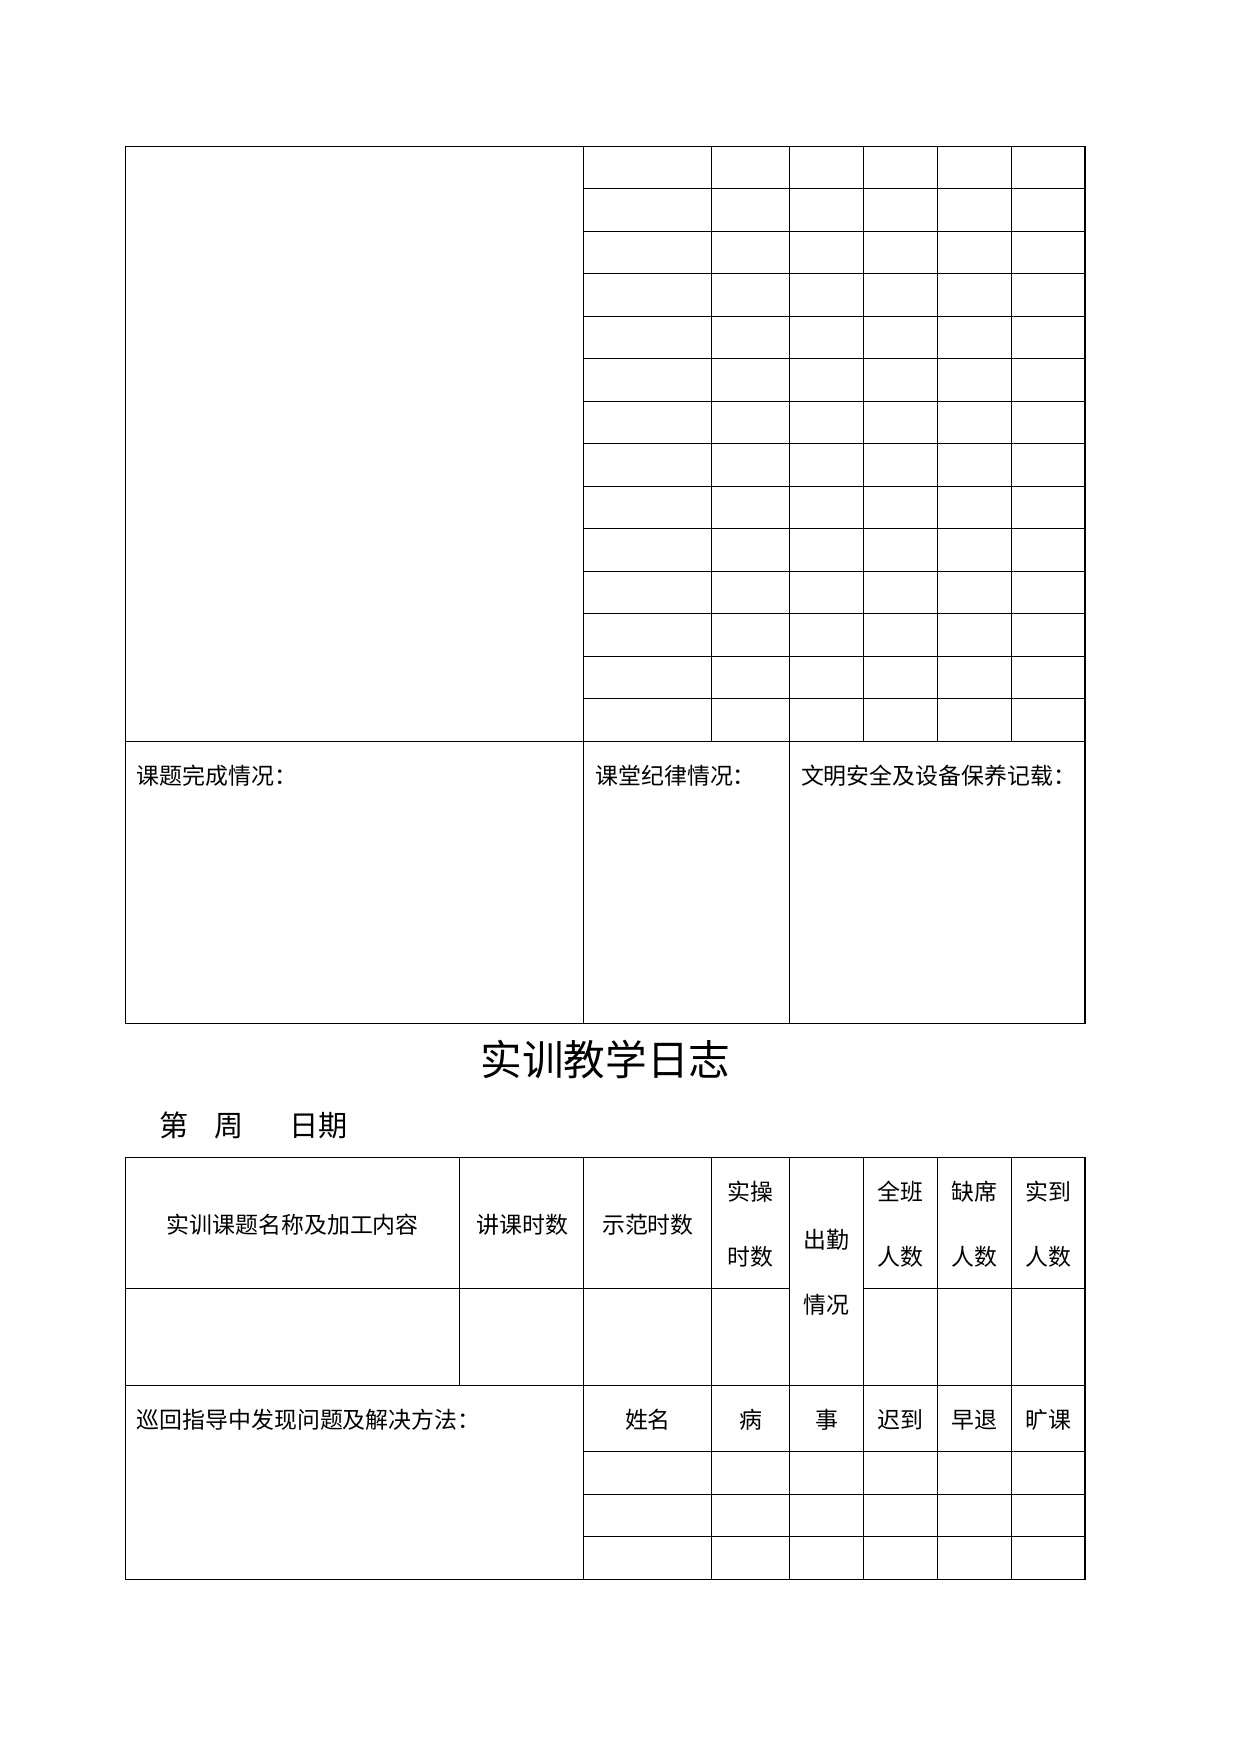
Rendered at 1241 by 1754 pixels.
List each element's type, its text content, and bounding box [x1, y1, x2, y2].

table_cell [1012, 274, 1084, 316]
table_cell [1012, 189, 1084, 231]
table_cell 事 [790, 1386, 863, 1451]
table_cell 出勤情况 [790, 1158, 863, 1385]
table_cell [712, 1495, 789, 1536]
table_cell [712, 317, 789, 358]
table_cell [1012, 529, 1084, 571]
table_cell [584, 614, 711, 656]
table_cell [790, 1495, 863, 1536]
table_cell 课堂纪律情况： [584, 742, 789, 1023]
table_cell 实训课题名称及加工内容 [126, 1158, 459, 1288]
table_cell [790, 359, 863, 401]
table_cell [790, 614, 863, 656]
table_cell 实操时数 [712, 1158, 789, 1288]
table_cell [938, 487, 1011, 528]
table_cell [584, 572, 711, 613]
table_cell [584, 317, 711, 358]
table_cell [584, 402, 711, 443]
table_cell [712, 529, 789, 571]
table_cell [584, 699, 711, 741]
table_cell [938, 699, 1011, 741]
table_cell [864, 1452, 937, 1493]
table_cell [584, 359, 711, 401]
table_cell [584, 189, 711, 231]
table_cell 缺席人数 [938, 1158, 1011, 1288]
table_cell 旷课 [1012, 1386, 1084, 1451]
table_cell [1012, 657, 1084, 698]
table_cell [864, 1537, 937, 1578]
table_cell [712, 402, 789, 443]
table_cell [938, 444, 1011, 486]
table_cell 实训教学日志 [125, 1024, 1085, 1090]
table_cell [1012, 1452, 1084, 1493]
table_cell [938, 1452, 1011, 1493]
table_cell [790, 232, 863, 273]
table_cell [938, 614, 1011, 656]
table_cell 早退 [938, 1386, 1011, 1451]
table_cell [790, 189, 863, 231]
table_cell [938, 1495, 1011, 1536]
table_cell [938, 572, 1011, 613]
table_cell [864, 274, 937, 316]
table_cell [584, 274, 711, 316]
table_cell [584, 487, 711, 528]
table_cell [864, 147, 937, 188]
table_cell 迟到 [864, 1386, 937, 1451]
table_cell [790, 444, 863, 486]
table_cell [712, 232, 789, 273]
table_cell [1012, 614, 1084, 656]
table_cell [584, 1537, 711, 1578]
table_cell [584, 444, 711, 486]
table_cell [1012, 572, 1084, 613]
table_cell [1012, 402, 1084, 443]
table_cell [864, 359, 937, 401]
table_cell [864, 1289, 937, 1385]
table_cell 课题完成情况： [126, 742, 583, 1023]
table_cell [712, 444, 789, 486]
table_cell [864, 699, 937, 741]
table_cell [1012, 699, 1084, 741]
table_cell [864, 232, 937, 273]
table_cell [712, 189, 789, 231]
table_cell [790, 657, 863, 698]
table_cell [864, 317, 937, 358]
table_cell [938, 529, 1011, 571]
table_cell [864, 529, 937, 571]
table_cell [1012, 1537, 1084, 1578]
table_cell [790, 147, 863, 188]
table_cell [938, 232, 1011, 273]
table_cell [712, 147, 789, 188]
table_cell [938, 317, 1011, 358]
table_cell [790, 529, 863, 571]
table_cell [712, 359, 789, 401]
table_cell [584, 1289, 711, 1385]
table_cell [864, 402, 937, 443]
table_cell [938, 189, 1011, 231]
table_cell [938, 657, 1011, 698]
table_cell 第 周 日期 [125, 1090, 1085, 1157]
table_cell [460, 1289, 583, 1385]
table_cell [1012, 1289, 1084, 1385]
table_cell [790, 274, 863, 316]
table_cell 全班人数 [864, 1158, 937, 1288]
table_cell 示范时数 [584, 1158, 711, 1288]
table_cell [864, 657, 937, 698]
table_cell [1012, 317, 1084, 358]
table_cell [790, 487, 863, 528]
table_cell 文明安全及设备保养记载： [790, 742, 1084, 1023]
table_cell [938, 1537, 1011, 1578]
table_cell [712, 699, 789, 741]
table_cell [1012, 147, 1084, 188]
table_cell [790, 572, 863, 613]
table_cell [712, 1289, 789, 1385]
table_cell [938, 274, 1011, 316]
table_cell [712, 1452, 789, 1493]
table_cell [864, 444, 937, 486]
table_cell 讲课时数 [460, 1158, 583, 1288]
table_cell 姓名 [584, 1386, 711, 1451]
table_cell [938, 402, 1011, 443]
table_cell 病 [712, 1386, 789, 1451]
table_cell [584, 232, 711, 273]
table_cell [584, 147, 711, 188]
table_cell [938, 359, 1011, 401]
table_cell [938, 147, 1011, 188]
table_cell [864, 487, 937, 528]
table_cell [584, 1452, 711, 1493]
table_cell [712, 614, 789, 656]
table_cell [1012, 444, 1084, 486]
table_cell [584, 529, 711, 571]
table_cell [938, 1289, 1011, 1385]
table_cell [584, 1495, 711, 1536]
table_cell [790, 402, 863, 443]
table_cell [712, 487, 789, 528]
table_cell [584, 657, 711, 698]
table_cell [864, 1495, 937, 1536]
table_cell [712, 1537, 789, 1578]
table_cell [790, 317, 863, 358]
table_cell [1012, 359, 1084, 401]
table_cell [712, 657, 789, 698]
table_cell [790, 1452, 863, 1493]
table_cell [864, 614, 937, 656]
table_cell [790, 699, 863, 741]
table_cell 实到人数 [1012, 1158, 1084, 1288]
table_cell [1012, 487, 1084, 528]
table_cell [790, 1537, 863, 1578]
table_cell [126, 1289, 459, 1385]
table_cell [864, 572, 937, 613]
table_cell [712, 274, 789, 316]
table_cell 巡回指导中发现问题及解决方法： [126, 1386, 583, 1578]
table_cell [1012, 1495, 1084, 1536]
table_cell [1012, 232, 1084, 273]
table_cell [712, 572, 789, 613]
table_cell [864, 189, 937, 231]
